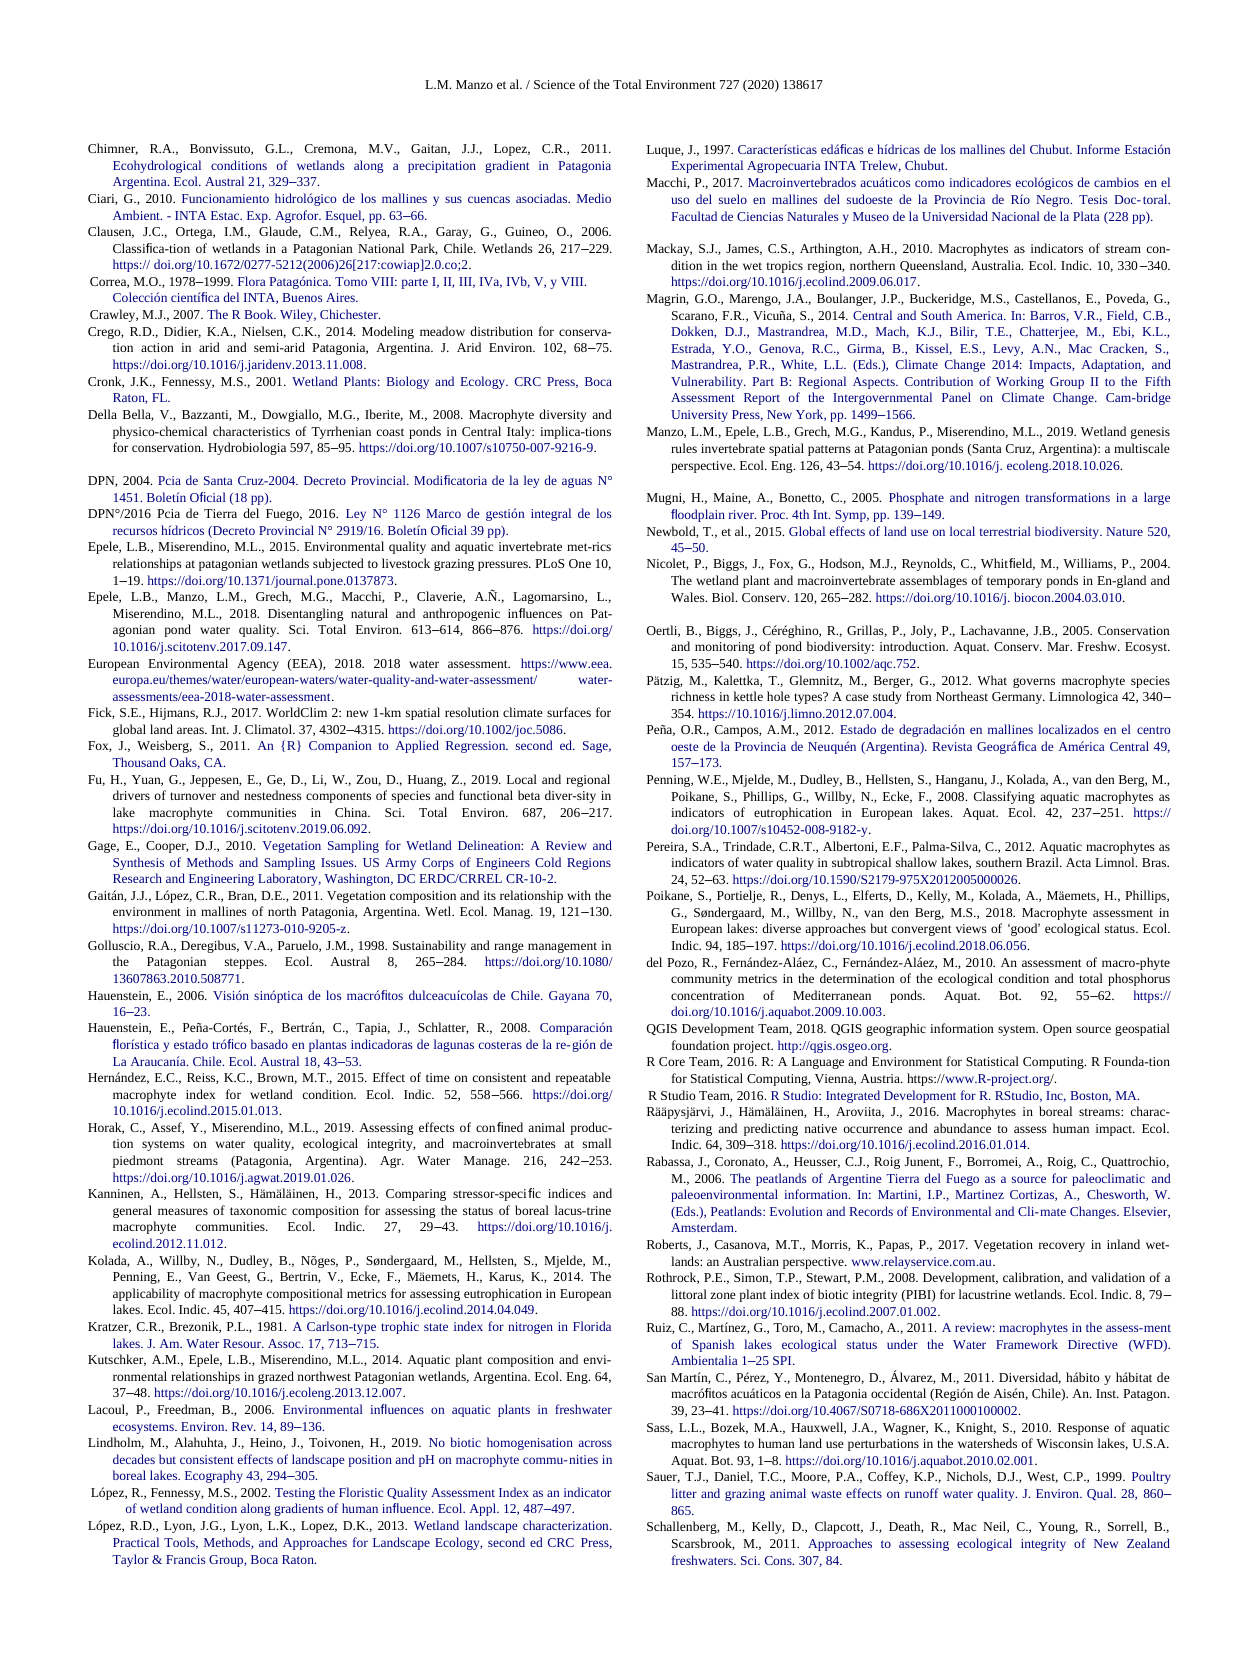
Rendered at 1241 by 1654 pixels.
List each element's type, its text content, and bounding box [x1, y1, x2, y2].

text López, R.D., Lyon, J.G., Lyon, L.K., Lopez, D.K., 2013. Wetland landscape characterization. Practical Tools, Methods, and Approaches for Landscape Ecology, second ed CRC Press, Taylor & Francis Group, Boca Raton. [88, 1518, 612, 1567]
text Lacoul, P., Freedman, B., 2006. Environmental influences on aquatic plants in freshwater ecosystems. Environ. Rev. 14, 89–136. [88, 1402, 612, 1434]
text Crego, R.D., Didier, K.A., Nielsen, C.K., 2014. Modeling meadow distribution for conserva-tion action in arid and semi-arid Patagonia, Argentina. J. Arid Environ. 102, 68–75. https://doi.org/10.1016/j.jaridenv.2013.11.008. [88, 323, 612, 372]
text European Environmental Agency (EEA), 2018. 2018 water assessment. https://www.eea. europa.eu/themes/water/european-waters/water-quality-and-water-assessment/ water-assessments/eea-2018-water-assessment. [88, 655, 612, 704]
text Poikane, S., Portielje, R., Denys, L., Elferts, D., Kelly, M., Kolada, A., Mäemets, H., Phillips, G., Søndergaard, M., Willby, N., van den Berg, M.S., 2018. Macrophyte assessment in European lakes: diverse approaches but convergent views of ‘good’ ecological status. Ecol. Indic. 94, 185–197. https://doi.org/10.1016/j.ecolind.2018.06.056. [646, 888, 1171, 953]
text Lindholm, M., Alahuhta, J., Heino, J., Toivonen, H., 2019. No biotic homogenisation across decades but consistent effects of landscape position and pH on macrophyte commu-nities in boreal lakes. Ecography 43, 294–305. [88, 1435, 612, 1484]
text Manzo, L.M., Epele, L.B., Grech, M.G., Kandus, P., Miserendino, M.L., 2019. Wetland genesis rules invertebrate spatial patterns at Patagonian ponds (Santa Cruz, Argentina): a multiscale perspective. Ecol. Eng. 126, 43–54. https://doi.org/10.1016/j. ecoleng.2018.10.026. [646, 424, 1171, 473]
text Kratzer, C.R., Brezonik, P.L., 1981. A Carlson-type trophic state index for nitrogen in Florida lakes. J. Am. Water Resour. Assoc. 17, 713–715. [88, 1319, 612, 1351]
text Roberts, J., Casanova, M.T., Morris, K., Papas, P., 2017. Vegetation recovery in inland wet-lands: an Australian perspective. www.relayservice.com.au. [646, 1237, 1171, 1269]
text of wetland condition along gradients of human influence. Ecol. Appl. 12, 487–497. [89, 1501, 610, 1517]
text Kolada, A., Willby, N., Dudley, B., Nõges, P., Søndergaard, M., Hellsten, S., Mjelde, M., Penning, E., Van Geest, G., Bertrin, V., Ecke, F., Mäemets, H., Karus, K., 2014. The applicability of macrophyte compositional metrics for assessing eutrophication in European lakes. Ecol. Indic. 45, 407–415. https://doi.org/10.1016/j.ecolind.2014.04.049. [88, 1252, 612, 1318]
text Nicolet, P., Biggs, J., Fox, G., Hodson, M.J., Reynolds, C., Whitfield, M., Williams, P., 2004. The wetland plant and macroinvertebrate assemblages of temporary ponds in En-gland and Wales. Biol. Conserv. 120, 265–282. https://doi.org/10.1016/j. biocon.2004.03.010. [646, 556, 1171, 606]
text Clausen, J.C., Ortega, I.M., Glaude, C.M., Relyea, R.A., Garay, G., Guineo, O., 2006. Classifica-tion of wetlands in a Patagonian National Park, Chile. Wetlands 26, 217–229. https:// doi.org/10.1672/0277-5212(2006)26[217:cowiap]2.0.co;2. [88, 224, 612, 272]
text R Studio Team, 2016. R Studio: Integrated Development for R. RStudio, Inc, Boston, MA. [648, 1087, 1171, 1103]
text Macchi, P., 2017. Macroinvertebrados acuáticos como indicadores ecológicos de cambios en el uso del suelo en mallines del sudoeste de la Provincia de Río Negro. Tesis Doc-toral. Facultad de Ciencias Naturales y Museo de la Universidad Nacional de la Plata (228 pp). [646, 175, 1171, 224]
text Sauer, T.J., Daniel, T.C., Moore, P.A., Coffey, K.P., Nichols, D.J., West, C.P., 1999. Poultry litter and grazing animal waste effects on runoff water quality. J. Environ. Qual. 28, 860–865. [646, 1469, 1171, 1518]
text Pereira, S.A., Trindade, C.R.T., Albertoni, E.F., Palma-Silva, C., 2012. Aquatic macrophytes as indicators of water quality in subtropical shallow lakes, southern Brazil. Acta Limnol. Bras. 24, 52–63. https://doi.org/10.1590/S2179-975X2012005000026. [646, 838, 1171, 887]
text San Martín, C., Pérez, Y., Montenegro, D., Álvarez, M., 2011. Diversidad, hábito y hábitat de macrófitos acuáticos en la Patagonia occidental (Región de Aisén, Chile). An. Inst. Patagon. 39, 23–41. https://doi.org/10.4067/S0718-686X2011000100002. [646, 1369, 1171, 1418]
text Epele, L.B., Miserendino, M.L., 2015. Environmental quality and aquatic invertebrate met-rics relationships at patagonian wetlands subjected to livestock grazing pressures. PLoS One 10, 1–19. https://doi.org/10.1371/journal.pone.0137873. [88, 539, 612, 588]
text Kanninen, A., Hellsten, S., Hämäläinen, H., 2013. Comparing stressor-specific indices and general measures of taxonomic composition for assessing the status of boreal lacus-trine macrophyte communities. Ecol. Indic. 27, 29–43. https://doi.org/10.1016/j. ecolind.2012.11.012. [88, 1186, 612, 1251]
text Rothrock, P.E., Simon, T.P., Stewart, P.M., 2008. Development, calibration, and validation of a littoral zone plant index of biotic integrity (PIBI) for lacustrine wetlands. Ecol. Indic. 8, 79–88. https://doi.org/10.1016/j.ecolind.2007.01.002. [646, 1270, 1171, 1319]
text Gaitán, J.J., López, C.R., Bran, D.E., 2011. Vegetation composition and its relationship with the environment in mallines of north Patagonia, Argentina. Wetl. Ecol. Manag. 19, 121–130. https://doi.org/10.1007/s11273-010-9205-z. [88, 888, 612, 936]
text Mugni, H., Maine, A., Bonetto, C., 2005. Phosphate and nitrogen transformations in a large floodplain river. Proc. 4th Int. Symp, pp. 139–149. [646, 490, 1171, 522]
text Fu, H., Yuan, G., Jeppesen, E., Ge, D., Li, W., Zou, D., Huang, Z., 2019. Local and regional drivers of turnover and nestedness components of species and functional beta diver-sity in lake macrophyte communities in China. Sci. Total Environ. 687, 206–217. https://doi.org/10.1016/j.scitotenv.2019.06.092. [88, 771, 612, 837]
text Hauenstein, E., 2006. Visión sinóptica de los macrófitos dulceacuícolas de Chile. Gayana 70, 16–23. [88, 987, 612, 1019]
text Peña, O.R., Campos, A.M., 2012. Estado de degradación en mallines localizados en el centro oeste de la Provincia de Neuquén (Argentina). Revista Geográfica de América Central 49, 157–173. [646, 722, 1171, 771]
text Colección científica del INTA, Buenos Aires. [112, 290, 612, 306]
text Della Bella, V., Bazzanti, M., Dowgiallo, M.G., Iberite, M., 2008. Macrophyte diversity and physico-chemical characteristics of Tyrrhenian coast ponds in Central Italy: implica-tions for conservation. Hydrobiologia 597, 85–95. https://doi.org/10.1007/s10750-007-9216-9. [88, 406, 612, 456]
text Mackay, S.J., James, C.S., Arthington, A.H., 2010. Macrophytes as indicators of stream con-dition in the wet tropics region, northern Queensland, Australia. Ecol. Indic. 10, 330–340. https://doi.org/10.1016/j.ecolind.2009.06.017. [646, 241, 1171, 290]
text Golluscio, R.A., Deregibus, V.A., Paruelo, J.M., 1998. Sustainability and range management in the Patagonian steppes. Ecol. Austral 8, 265–284. https://doi.org/10.1080/ 13607863.2010.508771. [88, 937, 612, 986]
text Hauenstein, E., Peña-Cortés, F., Bertrán, C., Tapia, J., Schlatter, R., 2008. Comparación florística y estado trófico basado en plantas indicadoras de lagunas costeras de la re-gión de La Araucanía. Chile. Ecol. Austral 18, 43–53. [88, 1020, 612, 1069]
text Gage, E., Cooper, D.J., 2010. Vegetation Sampling for Wetland Delineation: A Review and Synthesis of Methods and Sampling Issues. US Army Corps of Engineers Cold Regions Research and Engineering Laboratory, Washington, DC ERDC/CRREL CR-10-2. [88, 838, 612, 887]
text Luque, J., 1997. Características edáficas e hídricas de los mallines del Chubut. Informe Estación Experimental Agropecuaria INTA Trelew, Chubut. [646, 142, 1171, 174]
text Sass, L.L., Bozek, M.A., Hauxwell, J.A., Wagner, K., Knight, S., 2010. Response of aquatic macrophytes to human land use perturbations in the watersheds of Wisconsin lakes, U.S.A. Aquat. Bot. 93, 1–8. https://doi.org/10.1016/j.aquabot.2010.02.001. [646, 1419, 1171, 1468]
text R Core Team, 2016. R: A Language and Environment for Statistical Computing. R Founda-tion for Statistical Computing, Vienna, Austria. https://www.R-project.org/. [646, 1054, 1171, 1086]
text Chimner, R.A., Bonvissuto, G.L., Cremona, M.V., Gaitan, J.J., Lopez, C.R., 2011. Ecohydrological conditions of wetlands along a precipitation gradient in Patagonia Argentina. Ecol. Austral 21, 329–337. [88, 141, 612, 189]
text Hernández, E.C., Reiss, K.C., Brown, M.T., 2015. Effect of time on consistent and repeatable macrophyte index for wetland condition. Ecol. Indic. 52, 558–566. https://doi.org/ 10.1016/j.ecolind.2015.01.013. [88, 1070, 612, 1119]
text DPN°/2016 Pcia de Tierra del Fuego, 2016. Ley N° 1126 Marco de gestión integral de los recursos hídricos (Decreto Provincial N° 2919/16. Boletín Oficial 39 pp). [88, 506, 612, 538]
text Correa, M.O., 1978–1999. Flora Patagónica. Tomo VIII: parte I, II, III, IVa, IVb, V, y VIII. [89, 273, 612, 289]
text Kutschker, A.M., Epele, L.B., Miserendino, M.L., 2014. Aquatic plant composition and envi-ronmental relationships in grazed northwest Patagonian wetlands, Argentina. Ecol. Eng. 64, 37–48. https://doi.org/10.1016/j.ecoleng.2013.12.007. [88, 1352, 612, 1401]
text QGIS Development Team, 2018. QGIS geographic information system. Open source geospatial foundation project. http://qgis.osgeo.org. [646, 1021, 1171, 1053]
text Crawley, M.J., 2007. The R Book. Wiley, Chichester. [89, 307, 612, 322]
text Penning, W.E., Mjelde, M., Dudley, B., Hellsten, S., Hanganu, J., Kolada, A., van den Berg, M., Poikane, S., Phillips, G., Willby, N., Ecke, F., 2008. Classifying aquatic macrophytes as indicators of eutrophication in European lakes. Aquat. Ecol. 42, 237–251. https:// doi.org/10.1007/s10452-008-9182-y. [646, 772, 1171, 837]
text Fox, J., Weisberg, S., 2011. An {R} Companion to Applied Regression. second ed. Sage, Thousand Oaks, CA. [88, 738, 612, 770]
text Ruiz, C., Martínez, G., Toro, M., Camacho, A., 2011. A review: macrophytes in the assess-ment of Spanish lakes ecological status under the Water Framework Directive (WFD). Ambientalia 1–25 SPI. [646, 1320, 1171, 1369]
text Horak, C., Assef, Y., Miserendino, M.L., 2019. Assessing effects of confined animal produc-tion systems on water quality, ecological integrity, and macroinvertebrates at small piedmont streams (Patagonia, Argentina). Agr. Water Manage. 216, 242–253. https://doi.org/10.1016/j.agwat.2019.01.026. [88, 1120, 612, 1185]
text Magrin, G.O., Marengo, J.A., Boulanger, J.P., Buckeridge, M.S., Castellanos, E., Poveda, G., Scarano, F.R., Vicuña, S., 2014. Central and South America. In: Barros, V.R., Field, C.B., Dokken, D.J., Mastrandrea, M.D., Mach, K.J., Bilir, T.E., Chatterjee, M., Ebi, K.L., Estrada, Y.O., Genova, R.C., Girma, B., Kissel, E.S., Levy, A.N., Mac Cracken, S., Mastrandrea, P.R., White, L.L. (Eds.), Climate Change 2014: Impacts, Adaptation, and Vulnerability. Part B: Regional Aspects. Contribution of Working Group II to the Fifth Assessment Report of the Intergovernmental Panel on Climate Change. Cam-bridge University Press, New York, pp. 1499–1566. [646, 291, 1171, 422]
text Fick, S.E., Hijmans, R.J., 2017. WorldClim 2: new 1-km spatial resolution climate surfaces for global land areas. Int. J. Climatol. 37, 4302–4315. https://doi.org/10.1002/joc.5086. [88, 705, 612, 737]
text DPN, 2004. Pcia de Santa Cruz-2004. Decreto Provincial. Modificatoria de la ley de aguas N° 1451. Boletín Oficial (18 pp). [88, 473, 612, 505]
text Newbold, T., et al., 2015. Global effects of land use on local terrestrial biodiversity. Nature 520, 45–50. [646, 523, 1171, 555]
table_header L.M. Manzo et al. / Science of the Total Environment 727 (2020) 138617 [425, 76, 1240, 92]
text Epele, L.B., Manzo, L.M., Grech, M.G., Macchi, P., Claverie, A.Ñ., Lagomarsino, L., Miserendino, M.L., 2018. Disentangling natural and anthropogenic influences on Pat-agonian pond water quality. Sci. Total Environ. 613–614, 866–876. https://doi.org/ 10.1016/j.scitotenv.2017.09.147. [88, 589, 612, 654]
text Rääpysjärvi, J., Hämäläinen, H., Aroviita, J., 2016. Macrophytes in boreal streams: charac-terizing and predicting native occurrence and abundance to assess human impact. Ecol. Indic. 64, 309–318. https://doi.org/10.1016/j.ecolind.2016.01.014. [646, 1104, 1171, 1153]
text Schallenberg, M., Kelly, D., Clapcott, J., Death, R., Mac Neil, C., Young, R., Sorrell, B., Scarsbrook, M., 2011. Approaches to assessing ecological integrity of New Zealand freshwaters. Sci. Cons. 307, 84. [646, 1519, 1171, 1568]
text Pätzig, M., Kalettka, T., Glemnitz, M., Berger, G., 2012. What governs macrophyte species richness in kettle hole types? A case study from Northeast Germany. Limnologica 42, 340–354. https://10.1016/j.limno.2012.07.004. [646, 672, 1171, 721]
text Ciari, G., 2010. Funcionamiento hidrológico de los mallines y sus cuencas asociadas. Medio Ambient. - INTA Estac. Exp. Agrofor. Esquel, pp. 63–66. [88, 191, 612, 223]
text Rabassa, J., Coronato, A., Heusser, C.J., Roig Junent, F., Borromei, A., Roig, C., Quattrochio, M., 2006. The peatlands of Argentine Tierra del Fuego as a source for paleoclimatic and paleoenvironmental information. In: Martini, I.P., Martinez Cortizas, A., Chesworth, W. (Eds.), Peatlands: Evolution and Records of Environmental and Cli-mate Changes. Elsevier, Amsterdam. [646, 1154, 1171, 1236]
text Oertli, B., Biggs, J., Céréghino, R., Grillas, P., Joly, P., Lachavanne, J.B., 2005. Conservation and monitoring of pond biodiversity: introduction. Aquat. Conserv. Mar. Freshw. Ecosyst. 15, 535–540. https://doi.org/10.1002/aqc.752. [646, 623, 1171, 671]
text del Pozo, R., Fernández-Aláez, C., Fernández-Aláez, M., 2010. An assessment of macro-phyte community metrics in the determination of the ecological condition and total phosphorus concentration of Mediterranean ponds. Aquat. Bot. 92, 55–62. https:// doi.org/10.1016/j.aquabot.2009.10.003. [646, 954, 1171, 1020]
text Cronk, J.K., Fennessy, M.S., 2001. Wetland Plants: Biology and Ecology. CRC Press, Boca Raton, FL. [88, 373, 612, 405]
text López, R., Fennessy, M.S., 2002. Testing the Floristic Quality Assessment Index as an indicator [89, 1484, 612, 1500]
